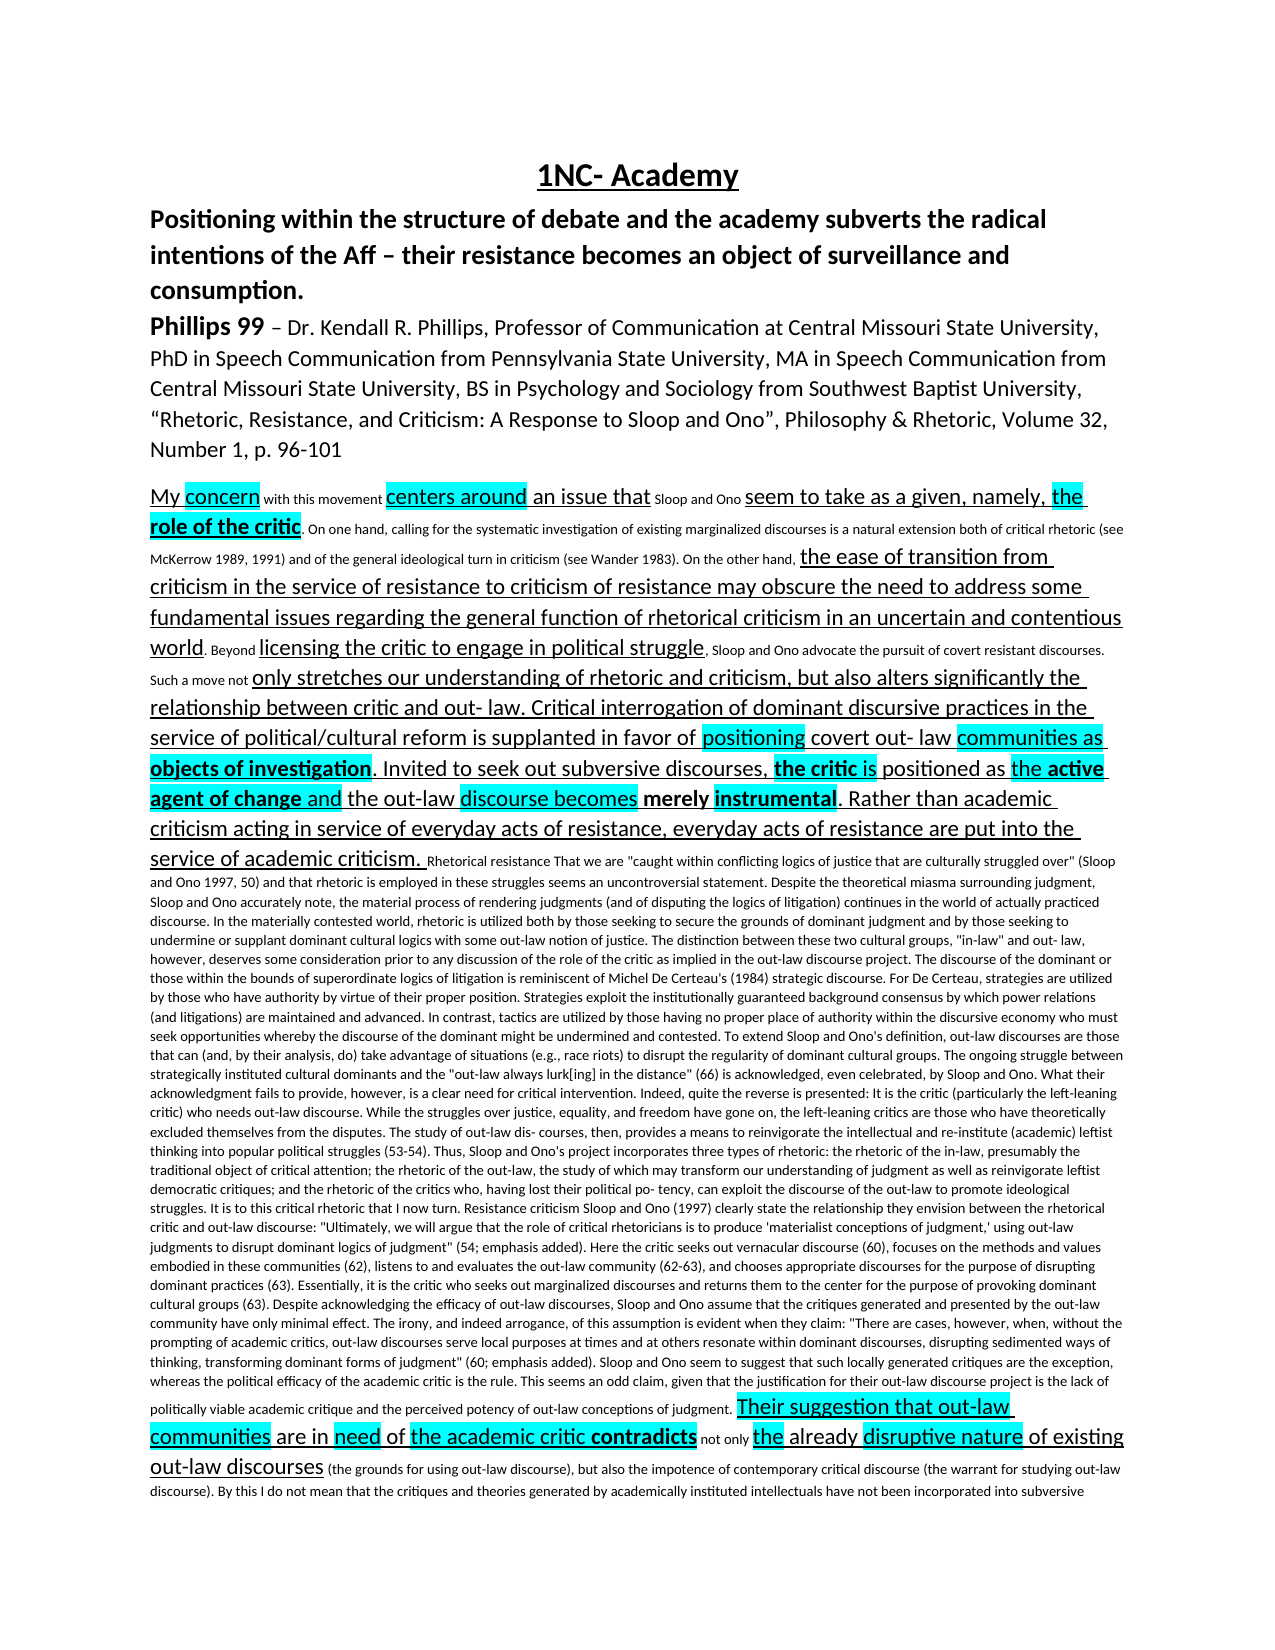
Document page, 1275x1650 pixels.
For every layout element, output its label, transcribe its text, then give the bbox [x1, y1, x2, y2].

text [150, 482, 1125, 1500]
subtitle Positioning within the structure of debate and the academy subverts the radical intentions of the Aff – their resistance becomes an object of surveillance and consumption. [150, 202, 1125, 307]
subtitle 1NC- Academy [150, 154, 1125, 195]
text Phillips 99 – Dr. Kendall R. Phillips, Professor of Communication at Central Missouri State University, PhD in Speech Communication from Pennsylvania State University, MA in Speech Communication from Central Missouri State University, BS in Psychology and Sociology from Southwest Baptist University, “Rhetoric, Resistance, and Criticism: A Response to Sloop and Ono”, Philosophy & Rhetoric, Volume 32, Number 1, p. 96-101 [150, 309, 1125, 463]
